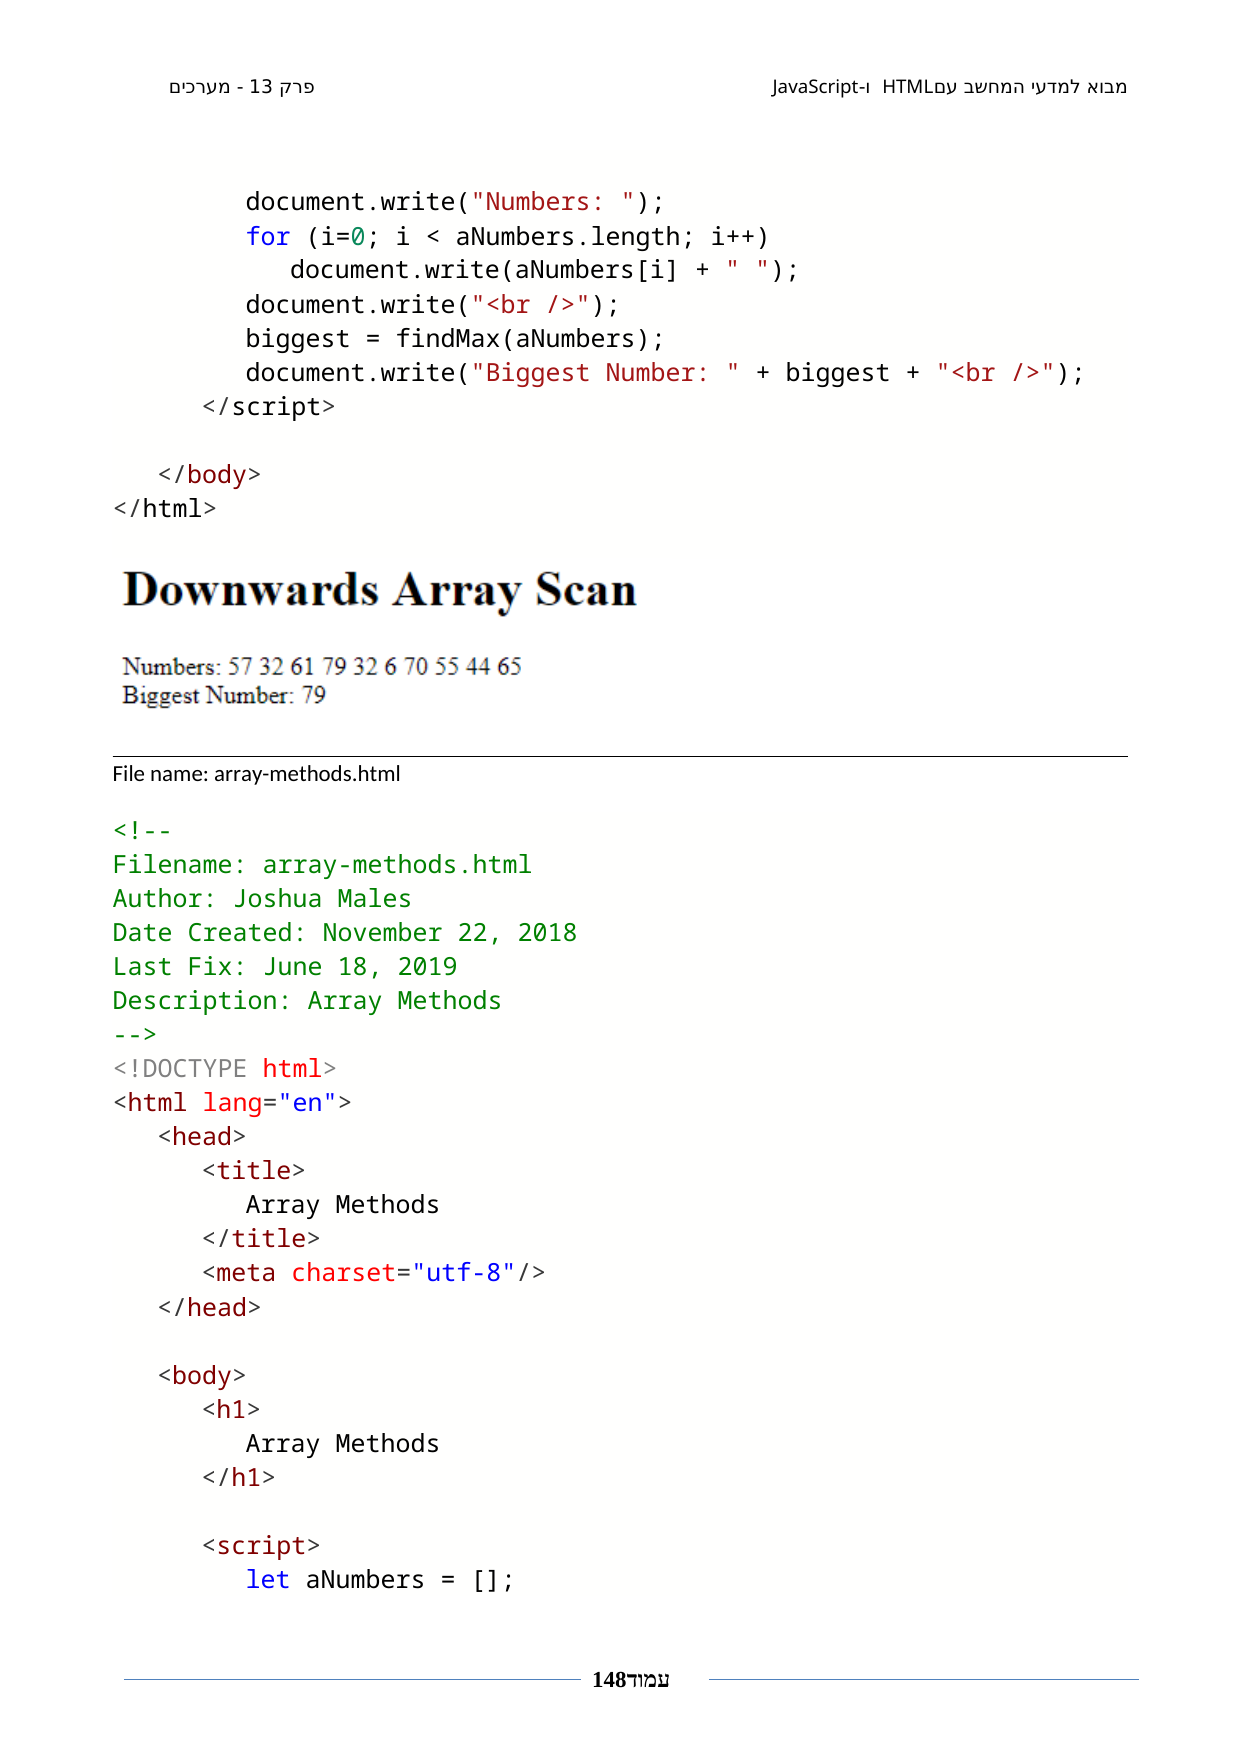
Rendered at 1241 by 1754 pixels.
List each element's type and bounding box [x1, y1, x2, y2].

picture [112, 558, 673, 732]
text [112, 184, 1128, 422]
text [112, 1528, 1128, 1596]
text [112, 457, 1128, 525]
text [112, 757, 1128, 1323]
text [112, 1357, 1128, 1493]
